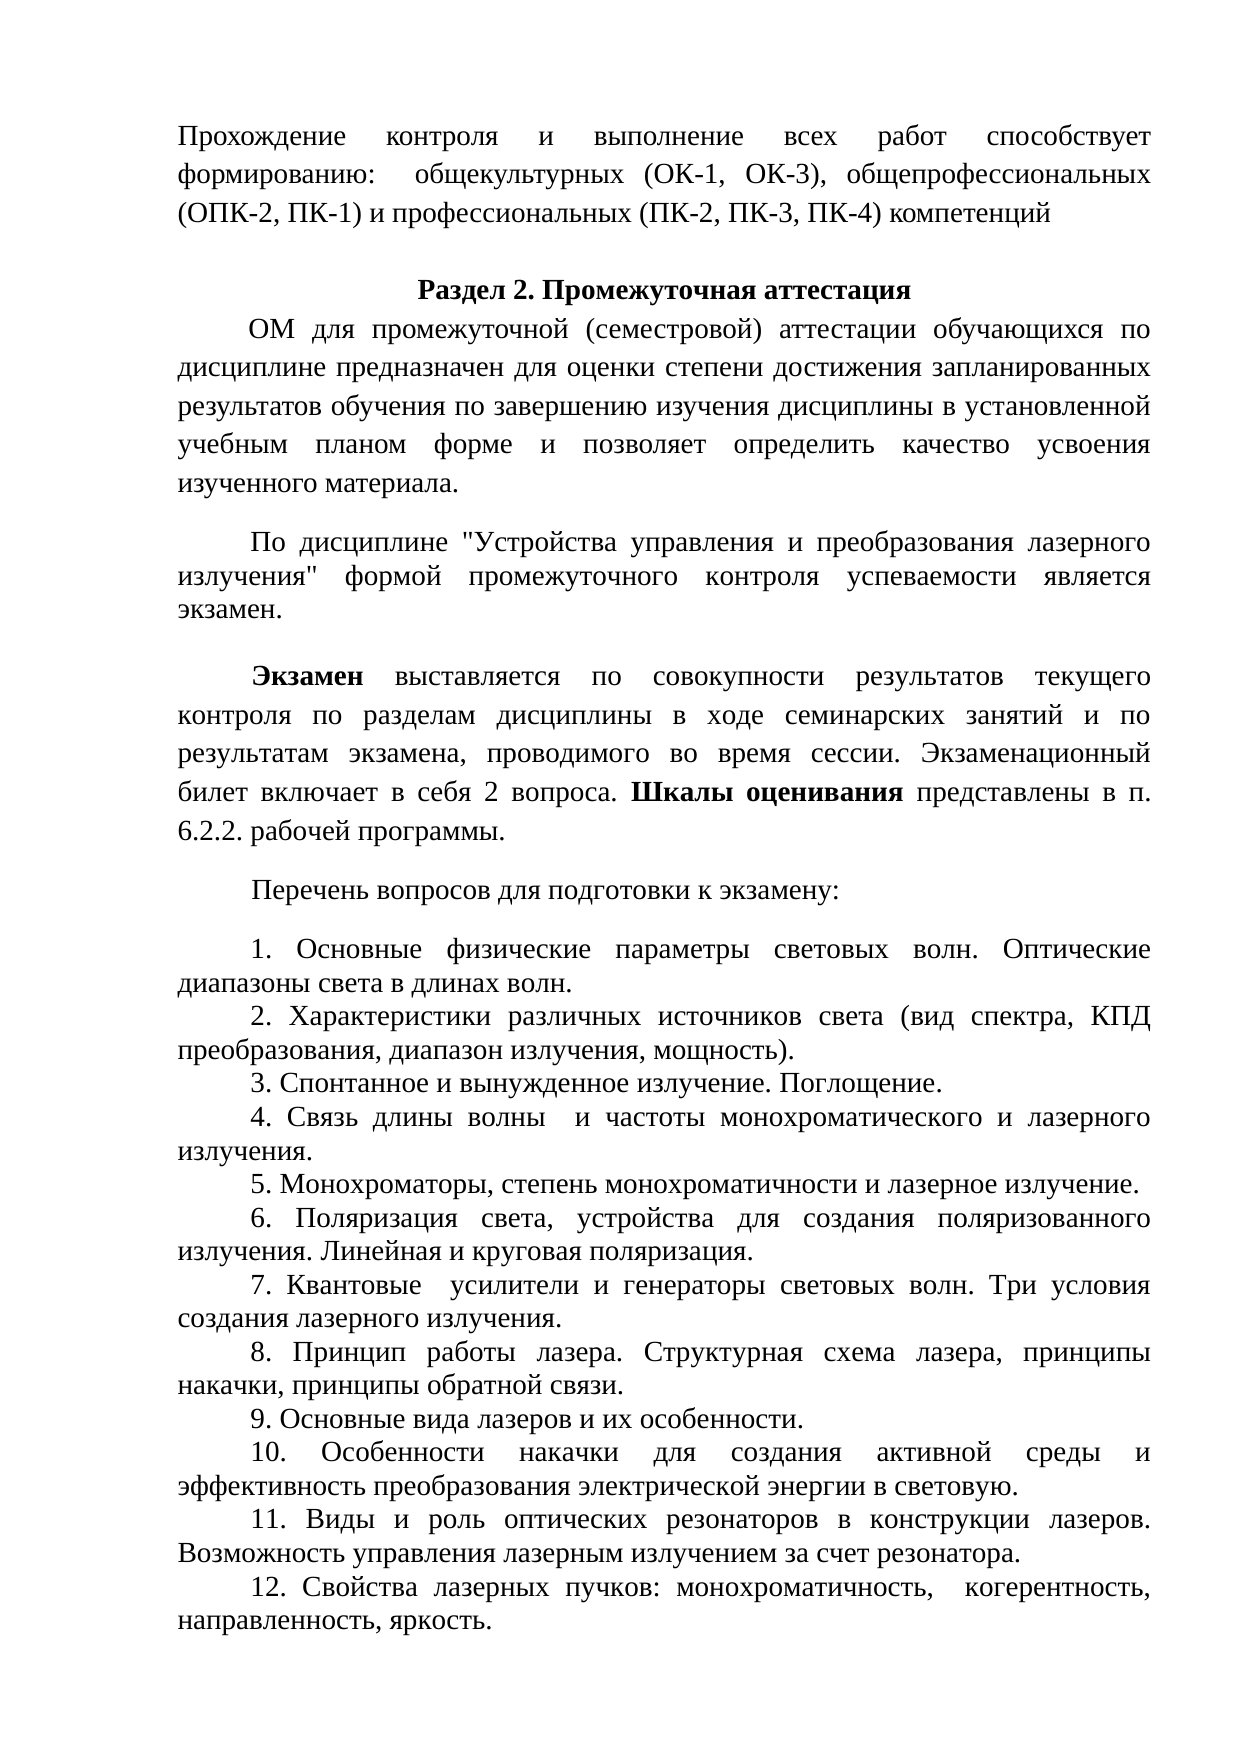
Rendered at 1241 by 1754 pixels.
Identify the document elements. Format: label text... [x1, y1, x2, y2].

text 8. Принцип работы лазера. Структурная схема лазера, принципы накачки, принципы обратной связи. [177, 1334, 1152, 1401]
text 1. Основные физические параметры световых волн. Оптические диапазоны света в длинах волн. [177, 931, 1152, 998]
text 10. Особенности накачки для создания активной среды и эффективность преобразования электрической энергии в световую. [177, 1434, 1152, 1502]
text 9. Основные вида лазеров и их особенности. [177, 1401, 1152, 1434]
text Экзамен выставляется по совокупности результатов текущего контроля по разделам дисциплины в ходе семинарских занятий и по результатам экзамена, проводимого во время сессии. Экзаменационный билет включает в себя 2 вопроса. Шкалы оценивания представлены в п. 6.2.2. рабочей программы. [177, 658, 1152, 846]
text Раздел 2. Промежуточная аттестация [177, 272, 1152, 306]
text Перечень вопросов для подготовки к экзамену: [177, 872, 1152, 906]
text 2. Характеристики различных источников света (вид спектра, КПД преобразования, диапазон излучения, мощность). [177, 998, 1152, 1066]
text По дисциплине "Устройства управления и преобразования лазерного излучения" формой промежуточного контроля успеваемости является экзамен. [177, 524, 1152, 625]
text 12. Свойства лазерных пучков: монохроматичность, когерентность, направленность, яркость. [177, 1569, 1152, 1636]
text 5. Монохроматоры, степень монохроматичности и лазерное излучение. [177, 1166, 1152, 1200]
text 4. Связь длины волны и частоты монохроматического и лазерного излучения. [177, 1099, 1152, 1166]
text ОМ для промежуточной (семестровой) аттестации обучающихся по дисциплине предназначен для оценки степени достижения запланированных результатов обучения по завершению изучения дисциплины в установленной учебным планом форме и позволяет определить качество усвоения изученного материала. [177, 311, 1152, 498]
text 7. Квантовые усилители и генераторы световых волн. Три условия создания лазерного излучения. [177, 1267, 1152, 1334]
text 3. Спонтанное и вынужденное излучение. Поглощение. [177, 1066, 1152, 1099]
text 6. Поляризация света, устройства для создания поляризованного излучения. Линейная и круговая поляризация. [177, 1200, 1152, 1267]
text Прохождение контроля и выполнение всех работ способствует формированию: общекультурных (ОК-1, ОК-3), общепрофессиональных (ОПК-2, ПК-1) и профессиональных (ПК-2, ПК-3, ПК-4) компетенций [177, 118, 1152, 229]
text 11. Виды и роль оптических резонаторов в конструкции лазеров. Возможность управления лазерным излучением за счет резонатора. [177, 1502, 1152, 1569]
